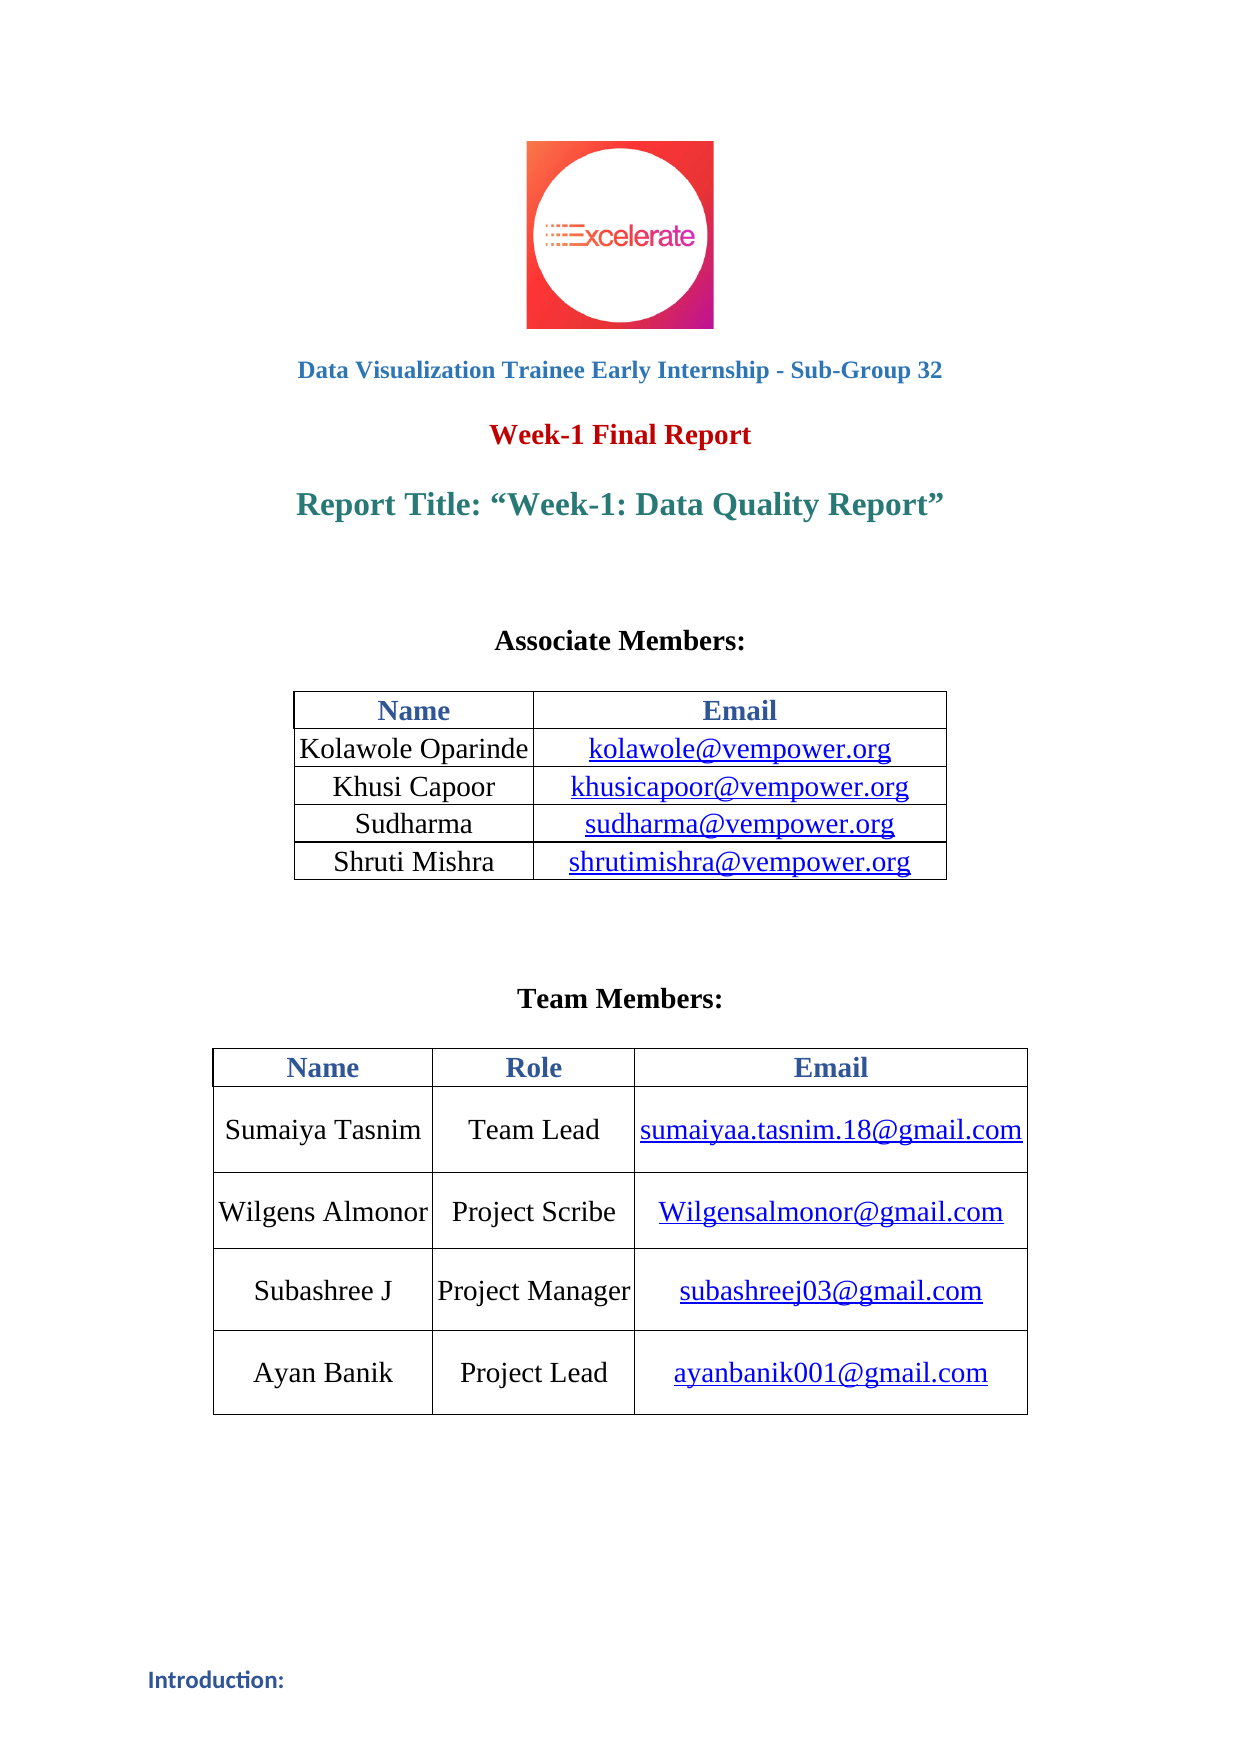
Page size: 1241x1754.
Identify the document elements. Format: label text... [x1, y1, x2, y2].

table_header Name [214, 1049, 432, 1086]
text Associate Members: [148, 623, 1093, 657]
table_cell khusicapoor@vempower.org [534, 767, 946, 804]
table_cell Project Lead [433, 1331, 634, 1413]
table_header Email [534, 692, 946, 728]
table_header Role [433, 1049, 634, 1086]
text Introduction: [148, 1664, 1093, 1694]
table_cell Shruti Mishra [295, 843, 533, 879]
text Week-1 Final Report [148, 417, 1093, 451]
text Team Members: [148, 981, 1093, 1014]
picture [526, 141, 714, 329]
table_cell Project Scribe [433, 1173, 634, 1248]
table_cell shrutimishra@vempower.org [534, 843, 946, 879]
table_cell Wilgensalmonor@gmail.com [635, 1173, 1027, 1248]
table_cell kolawole@vempower.org [534, 729, 946, 766]
table_cell Project Manager [433, 1249, 634, 1330]
text Report Title: “Week-1: Data Quality Report” [148, 484, 1093, 523]
table_header Email [635, 1049, 1027, 1086]
table_cell Team Lead [433, 1087, 634, 1172]
table_cell subashreej03@gmail.com [635, 1249, 1027, 1330]
table_cell Ayan Banik [214, 1331, 432, 1413]
table_header Name [295, 692, 533, 728]
table_cell Khusi Capoor [295, 767, 533, 804]
table_cell Sudharma [295, 805, 533, 841]
table_cell sumaiyaa.tasnim.18@gmail.com [635, 1087, 1027, 1172]
table_cell sudharma@vempower.org [534, 805, 946, 841]
table_cell Sumaiya Tasnim [214, 1087, 432, 1172]
table_cell Kolawole Oparinde [295, 729, 533, 766]
table_cell Subashree J [214, 1249, 432, 1330]
table_cell Wilgens Almonor [214, 1173, 432, 1248]
table_cell ayanbanik001@gmail.com [635, 1331, 1027, 1413]
text Data Visualization Trainee Early Internship - Sub-Group 32 [148, 355, 1093, 384]
